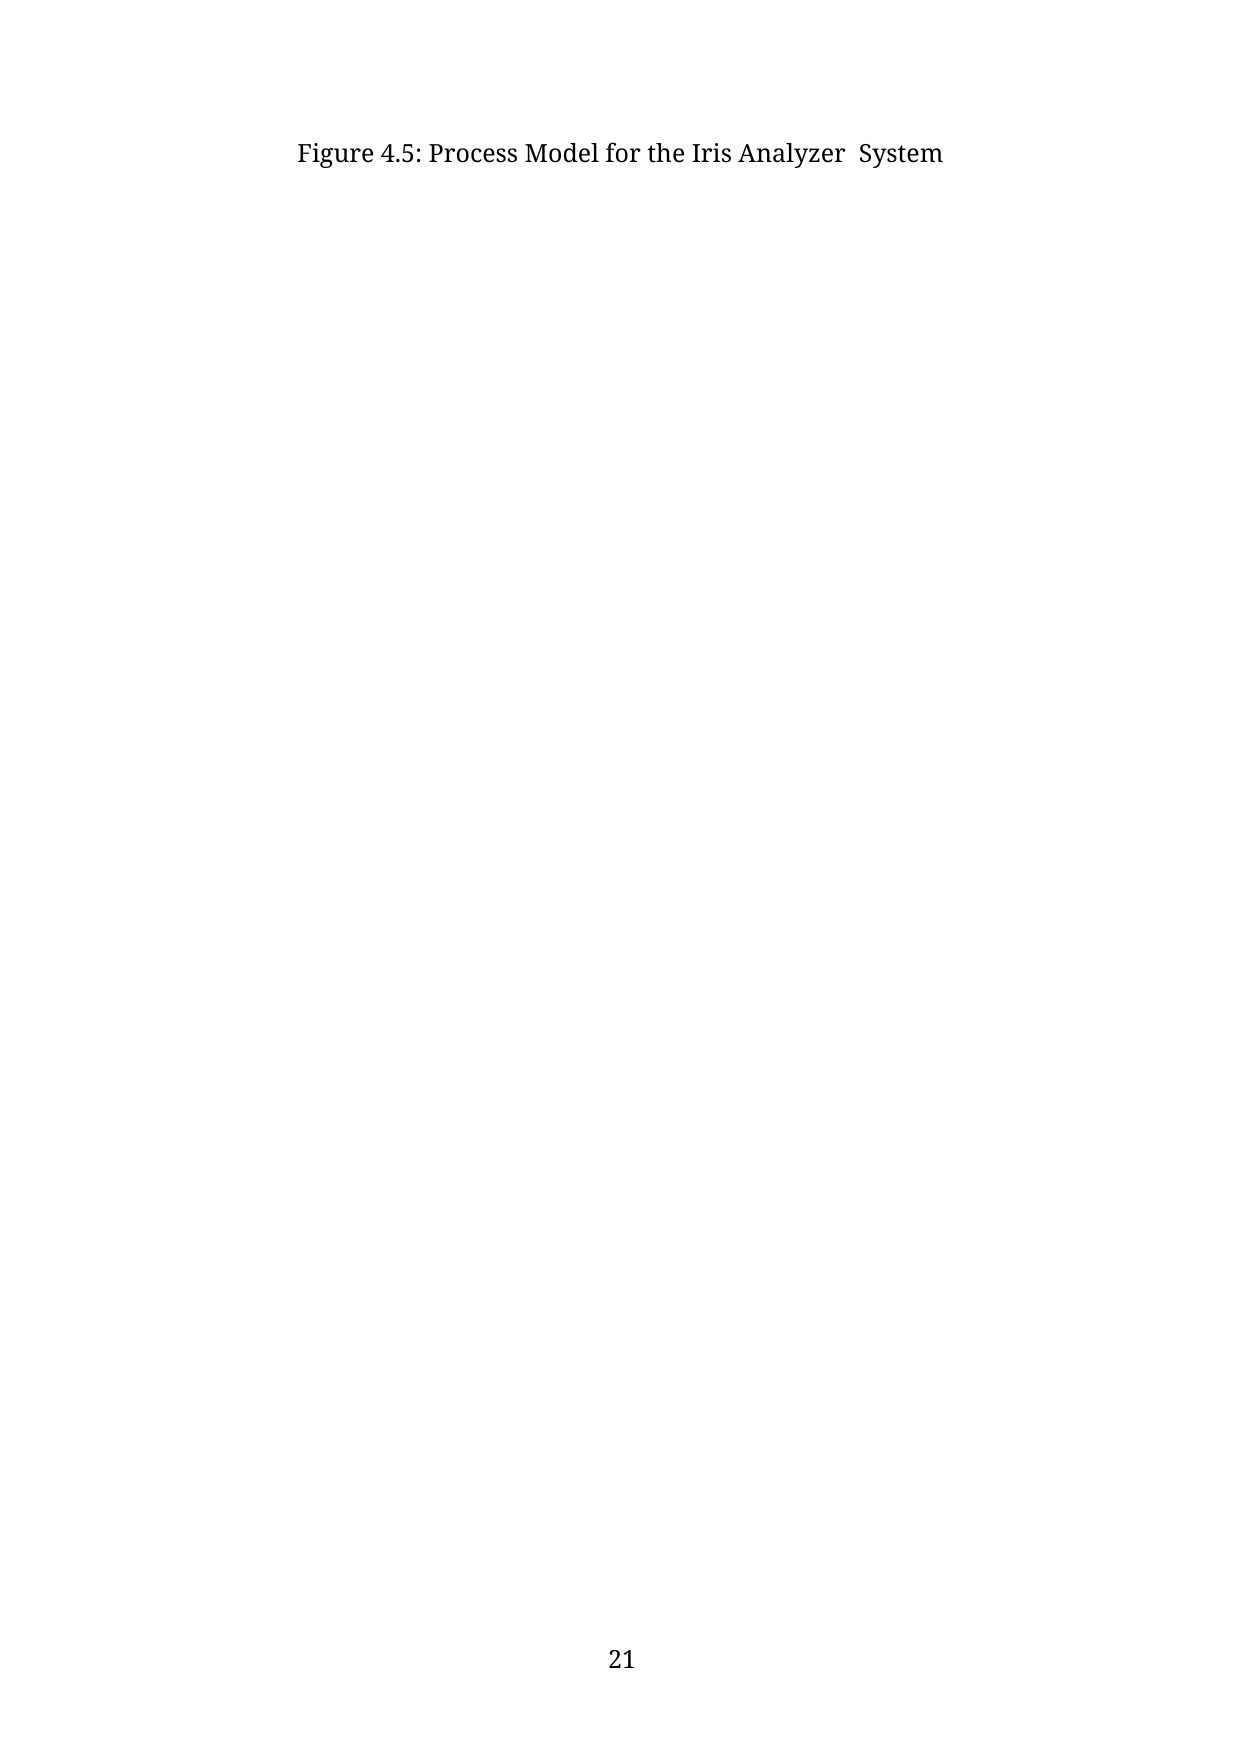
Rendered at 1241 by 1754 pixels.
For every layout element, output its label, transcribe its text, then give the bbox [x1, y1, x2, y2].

text Figure 4.5: Process Model for the Iris Analyzer System [195, 135, 1045, 169]
